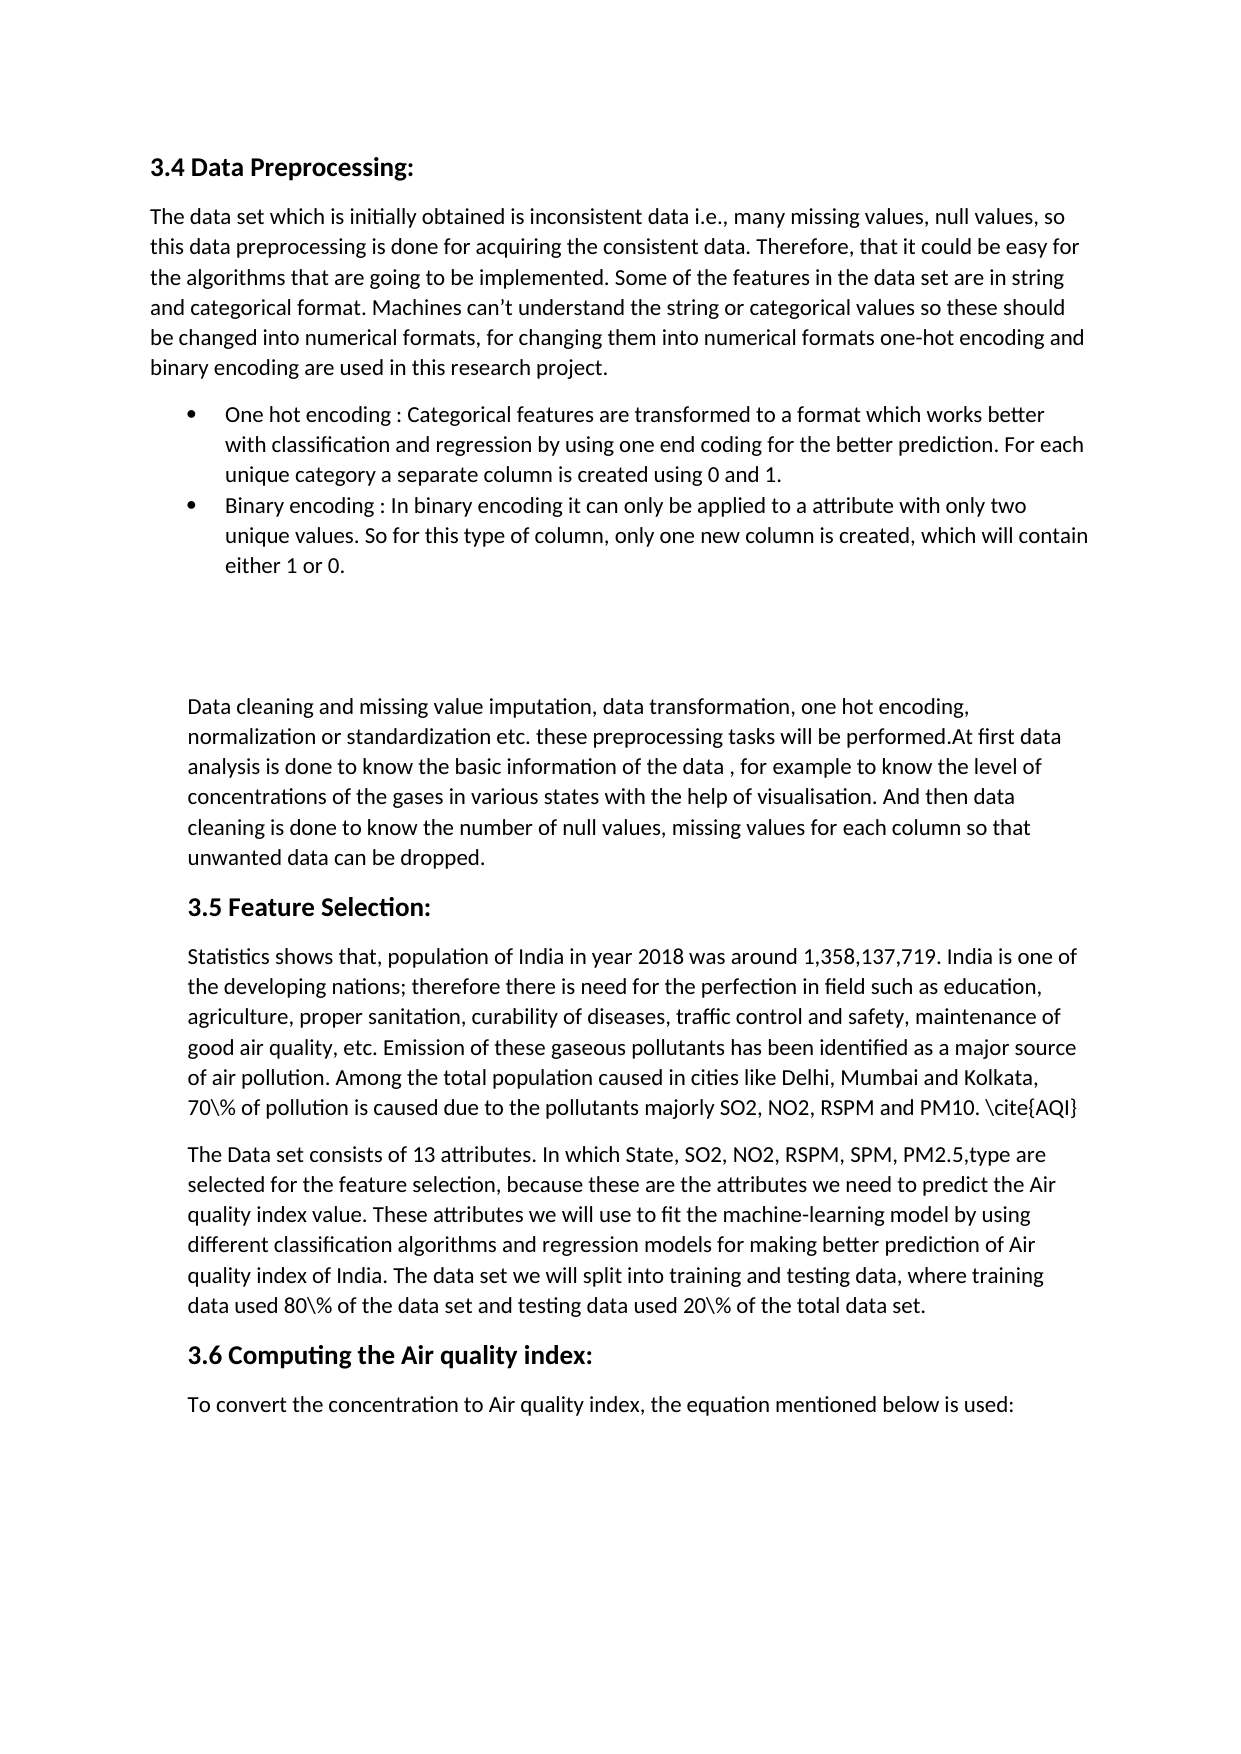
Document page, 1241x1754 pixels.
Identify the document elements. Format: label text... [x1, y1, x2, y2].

text 3.5 Feature Selection: [187, 890, 1090, 923]
text The data set which is initially obtained is inconsistent data i.e., many missing values, null values, so this data preprocessing is done for acquiring the consistent data. Therefore, that it could be easy for the algorithms that are going to be implemented. Some of the features in the data set are in string and categorical format. Machines can’t understand the string or categorical values so these should be changed into numerical formats, for changing them into numerical formats one-hot encoding and binary encoding are used in this research project. [150, 202, 1090, 381]
text The Data set consists of 13 attributes. In which State, SO2, NO2, RSPM, SPM, PM2.5,type are selected for the feature selection, because these are the attributes we need to predict the Air quality index value. These attributes we will use to fit the machine-learning model by using different classification algorithms and regression models for making better prediction of Air quality index of India. The data set we will split into training and testing data, where training data used 80\% of the data set and testing data used 20\% of the total data set. [187, 1140, 1090, 1319]
text 3.4 Data Preprocessing: [150, 150, 1090, 183]
text 3.6 Computing the Air quality index: [187, 1338, 1090, 1371]
text Statistics shows that, population of India in year 2018 was around 1,358,137,719. India is one of the developing nations; therefore there is need for the perfection in field such as education, agriculture, proper sanitation, curability of diseases, traffic control and safety, maintenance of good air quality, etc. Emission of these gaseous pollutants has been identified as a major source of air pollution. Among the total population caused in cities like Delhi, Mumbai and Kolkata, 70\% of pollution is caused due to the pollutants majorly SO2, NO2, RSPM and PM10. \cite{AQI} [187, 942, 1090, 1121]
list One hot encoding : Categorical features are transformed to a format which works better with classification and regression by using one end coding for the better prediction. For each unique category a separate column is created using 0 and 1. [187, 400, 1090, 489]
text To convert the concentration to Air quality index, the equation mentioned below is used: [187, 1390, 1090, 1418]
list Binary encoding : In binary encoding it can only be applied to a attribute with only two unique values. So for this type of column, only one new column is created, which will contain either 1 or 0. [187, 491, 1090, 579]
text Data cleaning and missing value imputation, data transformation, one hot encoding, normalization or standardization etc. these preprocessing tasks will be performed.At first data analysis is done to know the basic information of the data , for example to know the level of concentrations of the gases in various states with the help of visualisation. And then data cleaning is done to know the number of null values, missing values for each column so that unwanted data can be dropped. [187, 692, 1090, 871]
